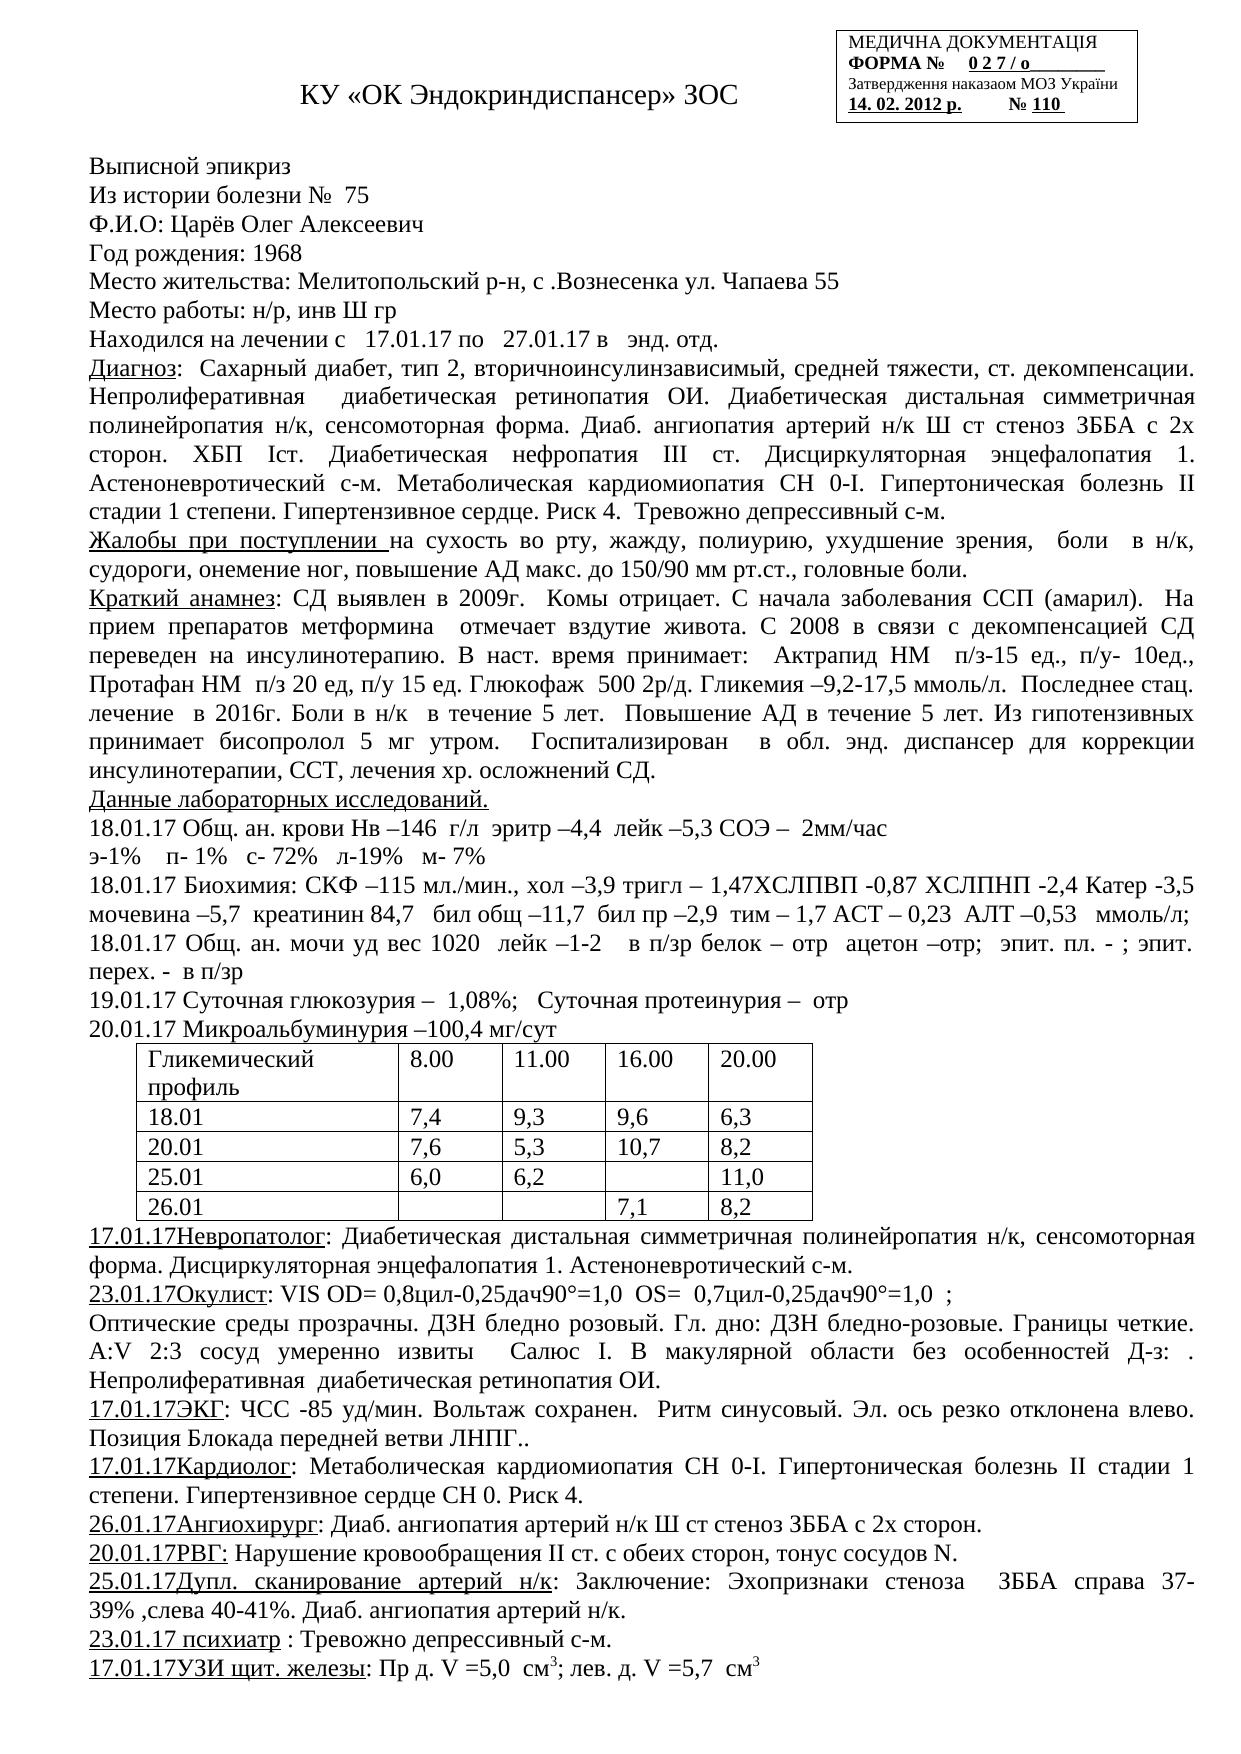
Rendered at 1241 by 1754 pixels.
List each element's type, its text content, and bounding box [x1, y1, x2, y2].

table_cell 6,0 [399, 1162, 502, 1191]
table_cell 6,2 [503, 1162, 605, 1191]
table_cell 10,7 [606, 1132, 708, 1161]
text Год рождения: 1968 [89, 238, 1196, 266]
table_cell 11,0 [709, 1162, 812, 1191]
table_cell [503, 1192, 605, 1220]
table_cell 8,2 [709, 1132, 812, 1161]
text Жалобы при поступлении на сухость во рту, жажду, полиурию, ухудшение зрения, боли в н/к, судороги, онемение ног, повышение АД макс. до 150/90 мм рт.ст., головные боли. [89, 525, 1196, 583]
text 17.01.17ЭКГ: ЧСС -85 уд/мин. Вольтаж сохранен. Ритм синусовый. Эл. ось резко отклонена влево. Позиция Блокада передней ветви ЛНПГ.. [89, 1394, 1196, 1451]
text 23.01.17Окулист: VIS OD= 0,8цил-0,25дач90°=1,0 OS= 0,7цил-0,25дач90°=1,0 ; [89, 1279, 1196, 1308]
table_cell 6,3 [709, 1102, 812, 1131]
table_cell 5,3 [503, 1132, 605, 1161]
text 17.01.17УЗИ щит. железы: Пр д. V =5,0 см3; лев. д. V =5,7 см3 [89, 1653, 1196, 1681]
text 18.01.17 Биохимия: СКФ –115 мл./мин., хол –3,9 тригл – 1,47ХСЛПВП -0,87 ХСЛПНП -2,4 Катер -3,5 мочевина –5,7 креатинин 84,7 бил общ –11,7 бил пр –2,9 тим – 1,7 АСТ – 0,23 АЛТ –0,53 ммоль/л; [89, 870, 1196, 928]
subtitle 20.01.17 Микроальбуминурия –100,4 мг/сут [89, 1014, 1196, 1043]
table_cell 25.01 [137, 1162, 398, 1191]
table_cell 18.01 [137, 1102, 398, 1131]
subtitle Ф.И.О: Царёв Олег Алексеевич [89, 209, 1196, 238]
table_header 20.00 [709, 1044, 812, 1101]
text э-1% п- 1% с- 72% л-19% м- 7% [89, 841, 1196, 870]
table_header Гликемический профиль [137, 1044, 398, 1101]
table_cell 9,6 [606, 1102, 708, 1131]
subtitle Из истории болезни № 75 [89, 180, 1196, 209]
table_cell 7,1 [606, 1192, 708, 1220]
table_header 11.00 [503, 1044, 605, 1101]
table_cell 20.01 [137, 1132, 398, 1161]
text 17.01.17Кардиолог: Метаболическая кардиомиопатия СН 0-I. Гипертоническая болезнь II стадии 1 степени. Гипертензивное сердце СН 0. Риск 4. [89, 1451, 1196, 1509]
table_cell 9,3 [503, 1102, 605, 1131]
text 20.01.17РВГ: Нарушение кровообращения II ст. с обеих сторон, тонус сосудов N. [89, 1538, 1196, 1566]
table_cell 7,4 [399, 1102, 502, 1131]
table_cell 7,6 [399, 1132, 502, 1161]
text Оптические среды прозрачны. ДЗН бледно розовый. Гл. дно: ДЗН бледно-розовые. Границы четкие. А:V 2:3 сосуд умеренно извиты Салюс I. В макулярной области без особенностей Д-з: . Непролиферативная диабетическая ретинопатия ОИ. [89, 1308, 1196, 1394]
text Краткий анамнез: СД выявлен в 2009г. Комы отрицает. С начала заболевания ССП (амарил). На прием препаратов метформина отмечает вздутие живота. С 2008 в связи с декомпенсацией СД переведен на инсулинотерапию. В наст. время принимает: Актрапид НМ п/з-15 ед., п/у- 10ед., Протафан НМ п/з 20 ед, п/у 15 ед. Глюкофаж 500 2р/д. Гликемия –9,2-17,5 ммоль/л. Последнее стац. лечение в 2016г. Боли в н/к в течение 5 лет. Повышение АД в течение 5 лет. Из гипотензивных принимает бисопролол 5 мг утром. Госпитализирован в обл. энд. диспансер для коррекции инсулинотерапии, ССТ, лечения хр. осложнений СД. [89, 583, 1196, 784]
text 17.01.17Невропатолог: Диабетическая дистальная симметричная полинейропатия н/к, сенсомоторная форма. Дисциркуляторная энцефалопатия 1. Астеноневротический с-м. [89, 1221, 1196, 1279]
table_cell [399, 1192, 502, 1220]
text Находился на лечении с 17.01.17 по 27.01.17 в энд. отд. [89, 324, 1196, 353]
text Данные лабораторных исследований. [89, 784, 1196, 813]
table_cell 26.01 [137, 1192, 398, 1220]
text 19.01.17 Суточная глюкозурия – 1,08%; Суточная протеинурия – отр [89, 985, 1196, 1014]
text 18.01.17 Общ. ан. крови Нв –146 г/л эритр –4,4 лейк –5,3 СОЭ – 2мм/час [89, 813, 1196, 841]
text Место жительства: Мелитопольский р-н, с .Вознесенка ул. Чапаева 55 [89, 266, 1196, 295]
subtitle 18.01.17 Общ. ан. мочи уд вес 1020 лейк –1-2 в п/зр белок – отр ацетон –отр; эпит. пл. - ; эпит. перех. - в п/зр [89, 928, 1196, 985]
table_header 8.00 [399, 1044, 502, 1101]
text 23.01.17 психиатр : Тревожно депрессивный с-м. [89, 1624, 1196, 1653]
table_cell [606, 1162, 708, 1191]
text 25.01.17Дупл. сканирование артерий н/к: Заключение: Эхопризнаки стеноза ЗББА справа 37-39% ,слева 40-41%. Диаб. ангиопатия артерий н/к. [89, 1566, 1196, 1624]
subtitle Выписной эпикриз [89, 151, 1202, 180]
table_cell 8,2 [709, 1192, 812, 1220]
text Диагноз: Сахарный диабет, тип 2, вторичноинсулинзависимый, средней тяжести, ст. декомпенсации. Непролиферативная диабетическая ретинопатия ОИ. Диабетическая дистальная симметричная полинейропатия н/к, сенсомоторная форма. Диаб. ангиопатия артерий н/к Ш ст стеноз ЗББА с 2х сторон. ХБП Iст. Диабетическая нефропатия III ст. Дисциркуляторная энцефалопатия 1. Астеноневротический с-м. Метаболическая кардиомиопатия СН 0-I. Гипертоническая болезнь II стадии 1 степени. Гипертензивное сердце. Риск 4. Тревожно депрессивный с-м. [89, 353, 1196, 525]
text Место работы: н/р, инв Ш гр [89, 295, 1196, 324]
table_header 16.00 [606, 1044, 708, 1101]
text 26.01.17Ангиохирург: Диаб. ангиопатия артерий н/к Ш ст стеноз ЗББА с 2х сторон. [89, 1509, 1196, 1538]
